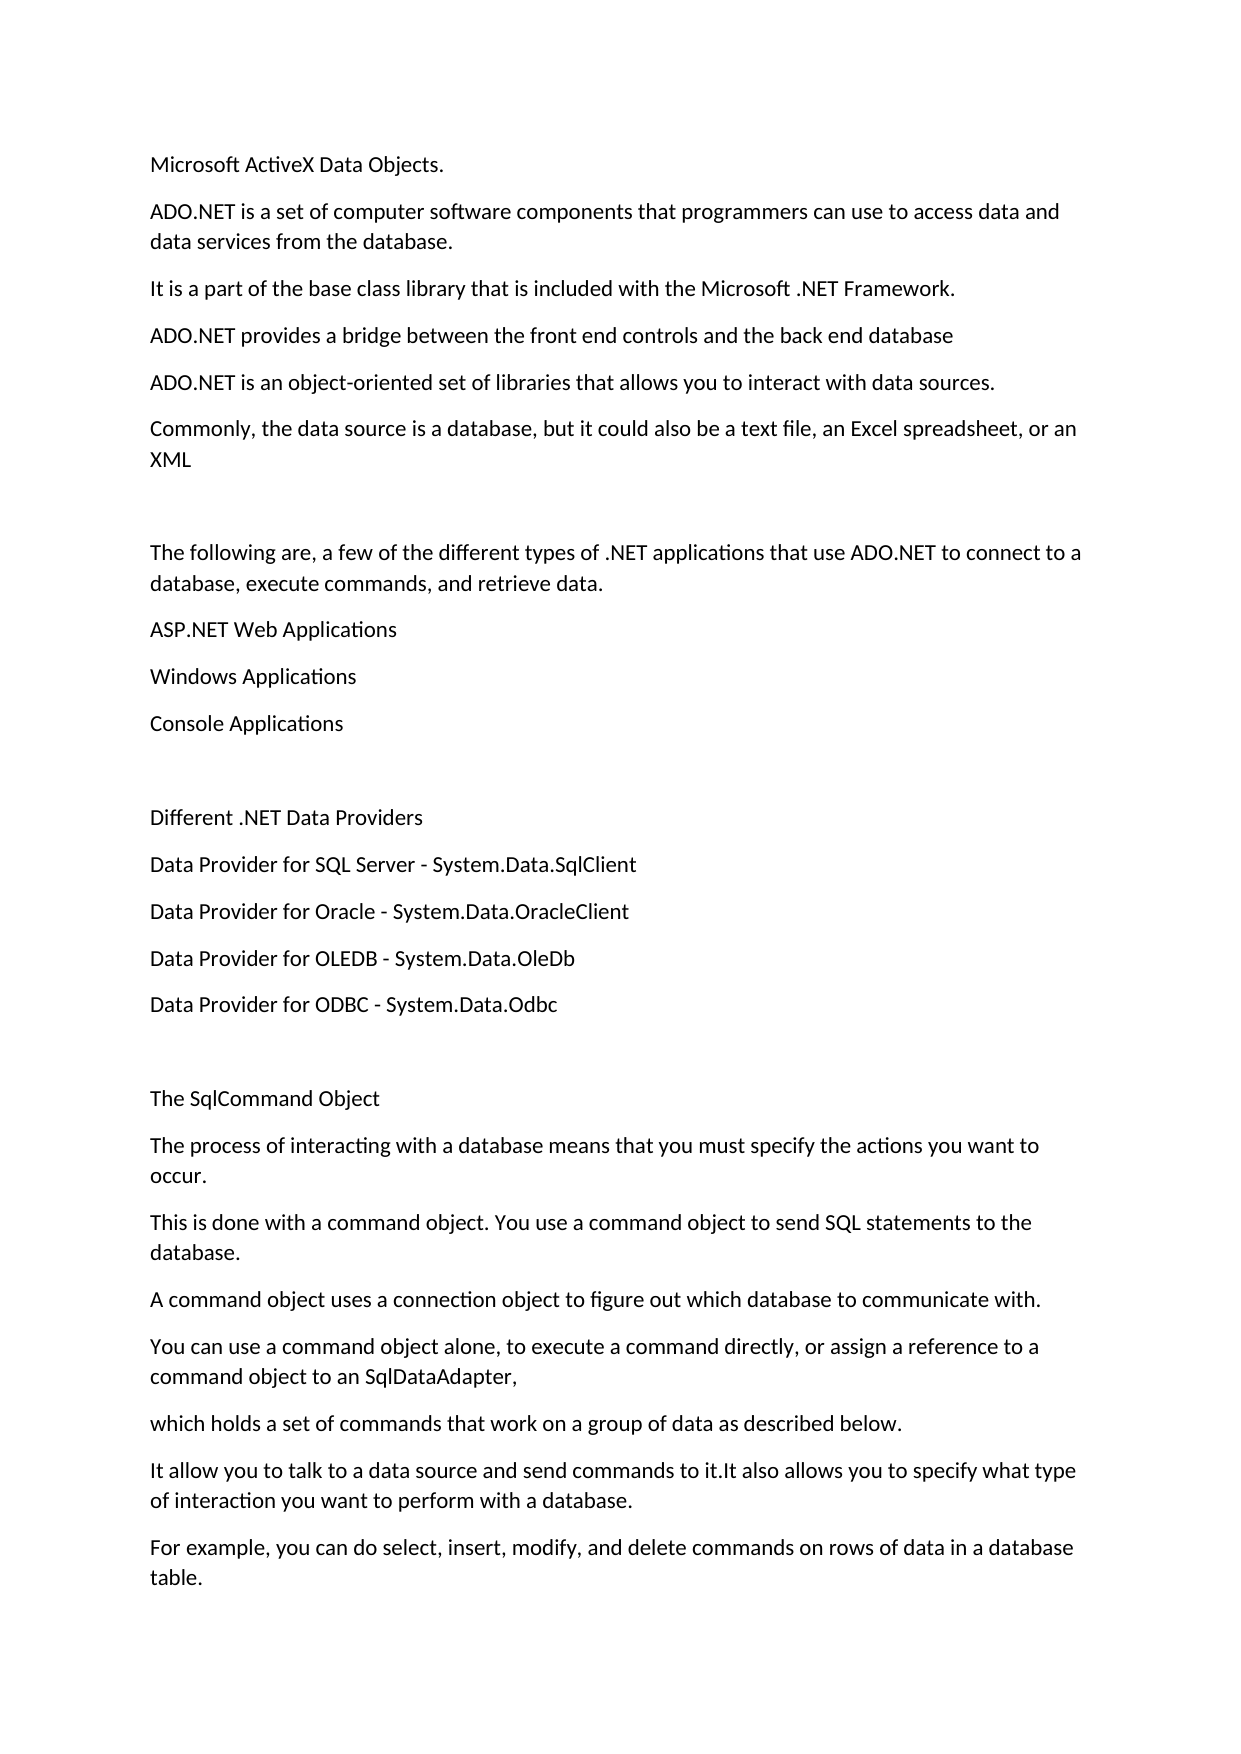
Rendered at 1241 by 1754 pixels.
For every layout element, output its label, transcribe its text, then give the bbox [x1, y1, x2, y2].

text ADO.NET is a set of computer software components that programmers can use to access data and data services from the database. [150, 197, 1090, 255]
text which holds a set of commands that work on a group of data as described below. [150, 1409, 1090, 1437]
text This is done with a command object. You use a command object to send SQL statements to the database. [150, 1208, 1090, 1267]
text Data Provider for SQL Server - System.Data.SqlClient [150, 850, 1090, 878]
text Data Provider for Oracle - System.Data.OracleClient [150, 897, 1090, 925]
text A command object uses a connection object to figure out which database to communicate with. [150, 1285, 1090, 1313]
text The process of interacting with a database means that you must specify the actions you want to occur. [150, 1131, 1090, 1189]
text Windows Applications [150, 662, 1090, 691]
text Data Provider for ODBC - System.Data.Odbc [150, 991, 1090, 1019]
text ASP.NET Web Applications [150, 616, 1090, 644]
text For example, you can do select, insert, modify, and delete commands on rows of data in a database table. [150, 1533, 1090, 1592]
text Microsoft ActiveX Data Objects. [150, 150, 1090, 178]
text Commonly, the data source is a database, but it could also be a text file, an Excel spreadsheet, or an XML [150, 414, 1090, 473]
text ADO.NET provides a bridge between the front end controls and the back end database [150, 321, 1090, 349]
text It allow you to talk to a data source and send commands to it.It also allows you to specify what type of interaction you want to perform with a database. [150, 1456, 1090, 1514]
text ADO.NET is an object-oriented set of libraries that allows you to interact with data sources. [150, 368, 1090, 396]
text Different .NET Data Providers [150, 803, 1090, 831]
text The following are, a few of the different types of .NET applications that use ADO.NET to connect to a database, execute commands, and retrieve data. [150, 538, 1090, 597]
text Data Provider for OLEDB - System.Data.OleDb [150, 944, 1090, 972]
text Console Applications [150, 709, 1090, 737]
text You can use a command object alone, to execute a command directly, or assign a reference to a command object to an SqlDataAdapter, [150, 1332, 1090, 1391]
text It is a part of the base class library that is included with the Microsoft .NET Framework. [150, 274, 1090, 302]
text The SqlCommand Object [150, 1084, 1090, 1112]
